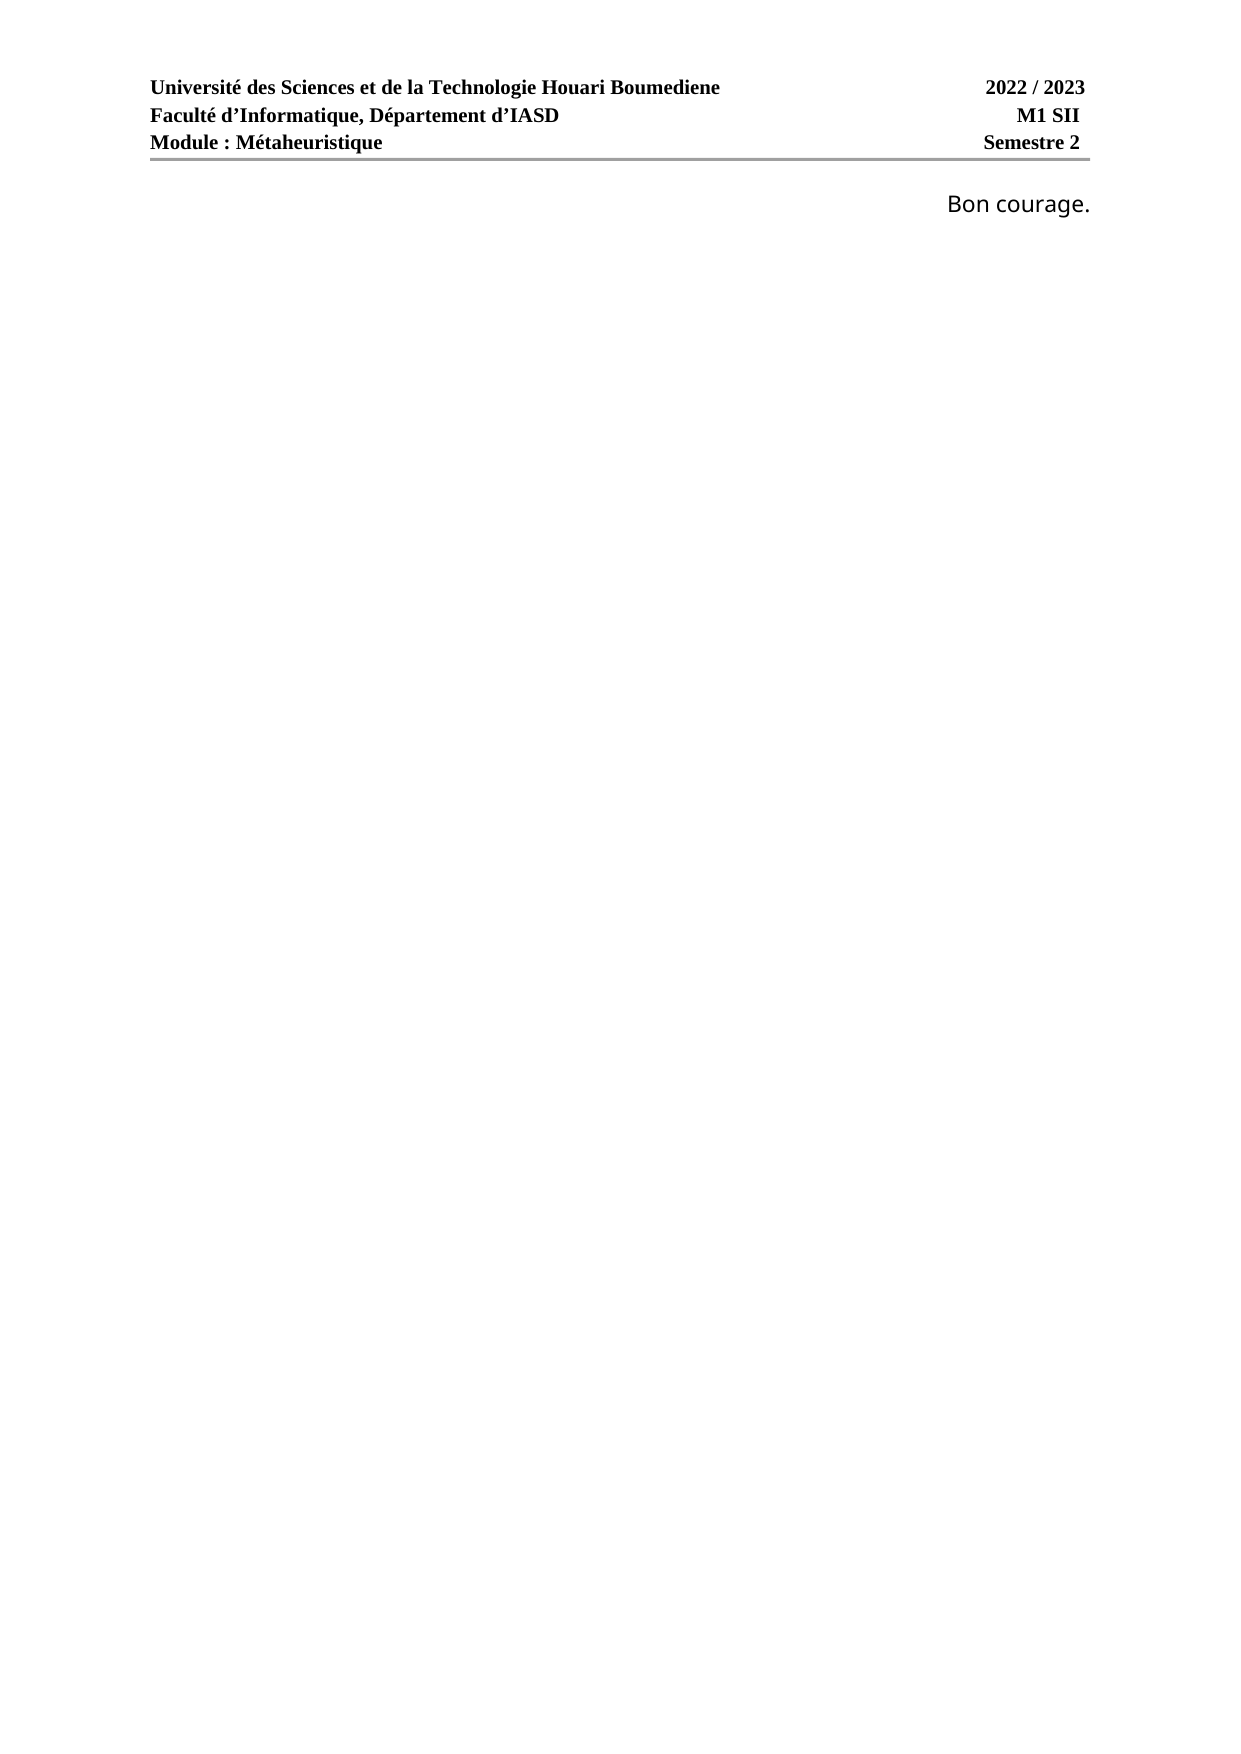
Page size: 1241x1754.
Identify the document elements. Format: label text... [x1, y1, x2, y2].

text Bon courage. [150, 188, 1090, 219]
